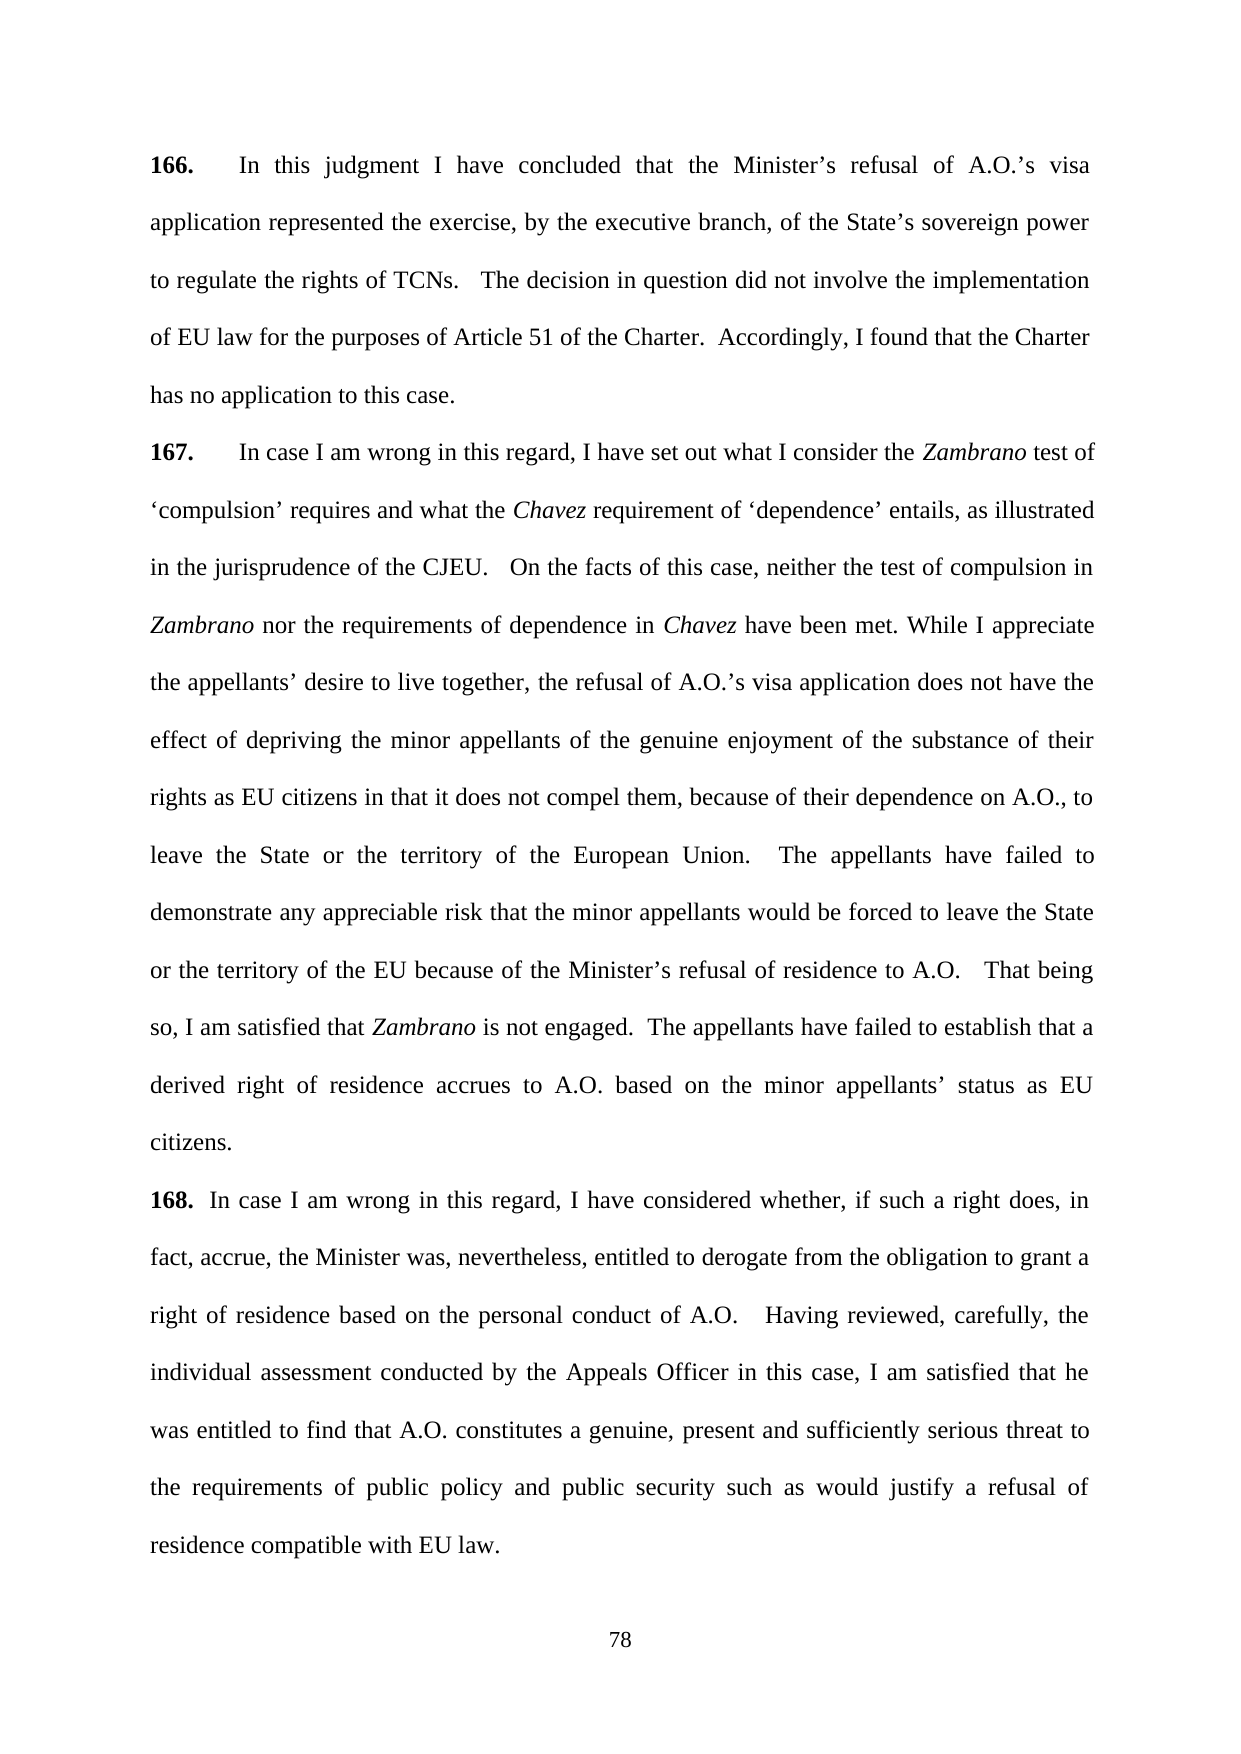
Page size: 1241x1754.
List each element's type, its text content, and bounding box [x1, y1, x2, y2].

list In this judgment I have concluded that the Minister’s refusal of A.O.’s visa application represented the exercise, by the executive branch, of the State’s sovereign power to regulate the rights of TCNs. The decision in question did not involve the implementation of EU law for the purposes of Article 51 of the Charter. Accordingly, I found that the Charter has no application to this case. [150, 150, 1090, 409]
list In case I am wrong in this regard, I have considered whether, if such a right does, in fact, accrue, the Minister was, nevertheless, entitled to derogate from the obligation to grant a right of residence based on the personal conduct of A.O. Having reviewed, carefully, the individual assessment conducted by the Appeals Officer in this case, I am satisfied that he was entitled to find that A.O. constitutes a genuine, present and sufficiently serious threat to the requirements of public policy and public security such as would justify a refusal of residence compatible with EU law. [150, 1185, 1090, 1559]
list In case I am wrong in this regard, I have set out what I consider the Zambrano test of ‘compulsion’ requires and what the Chavez requirement of ‘dependence’ entails, as illustrated in the jurisprudence of the CJEU. On the facts of this case, neither the test of compulsion in Zambrano nor the requirements of dependence in Chavez have been met. While I appreciate the appellants’ desire to live together, the refusal of A.O.’s visa application does not have the effect of depriving the minor appellants of the genuine enjoyment of the substance of their rights as EU citizens in that it does not compel them, because of their dependence on A.O., to leave the State or the territory of the European Union. The appellants have failed to demonstrate any appreciable risk that the minor appellants would be forced to leave the State or the territory of the EU because of the Minister’s refusal of residence to A.O. That being so, I am satisfied that Zambrano is not engaged. The appellants have failed to establish that a derived right of residence accrues to A.O. based on the minor appellants’ status as EU citizens. [150, 437, 1095, 1156]
